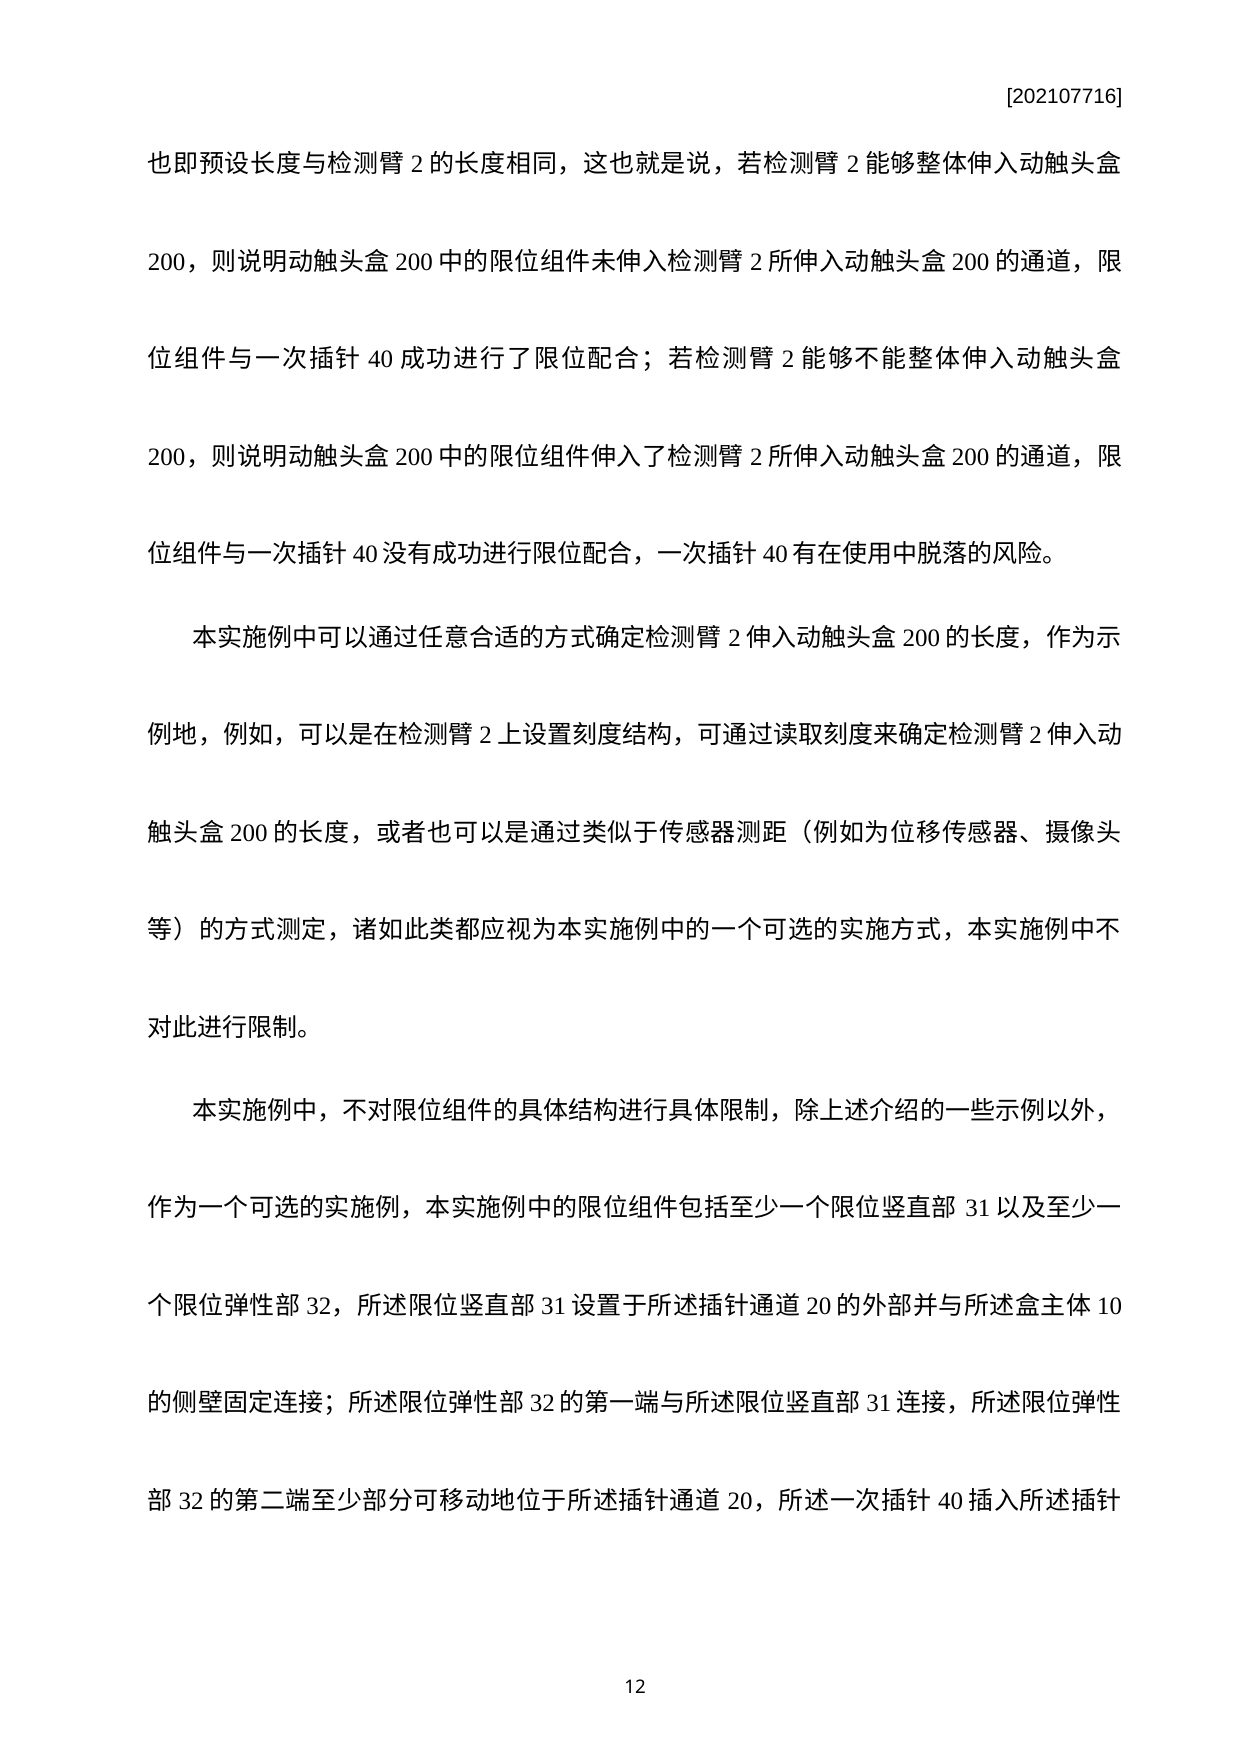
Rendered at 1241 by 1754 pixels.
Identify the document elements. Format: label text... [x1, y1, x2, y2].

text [148, 1076, 1122, 1531]
text 本实施例中可以通过任意合适的方式确定检测臂2伸入动触头盒200的长度，作为示例地，例如，可以是在检测臂2上设置刻度结构，可通过读取刻度来确定检测臂2伸入动触头盒200的长度，或者也可以是通过类似于传感器测距（例如为位移传感器、摄像头等）的方式测定，诸如此类都应视为本实施例中的一个可选的实施方式，本实施例中不对此进行限制。 [148, 603, 1122, 1058]
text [148, 129, 1122, 584]
